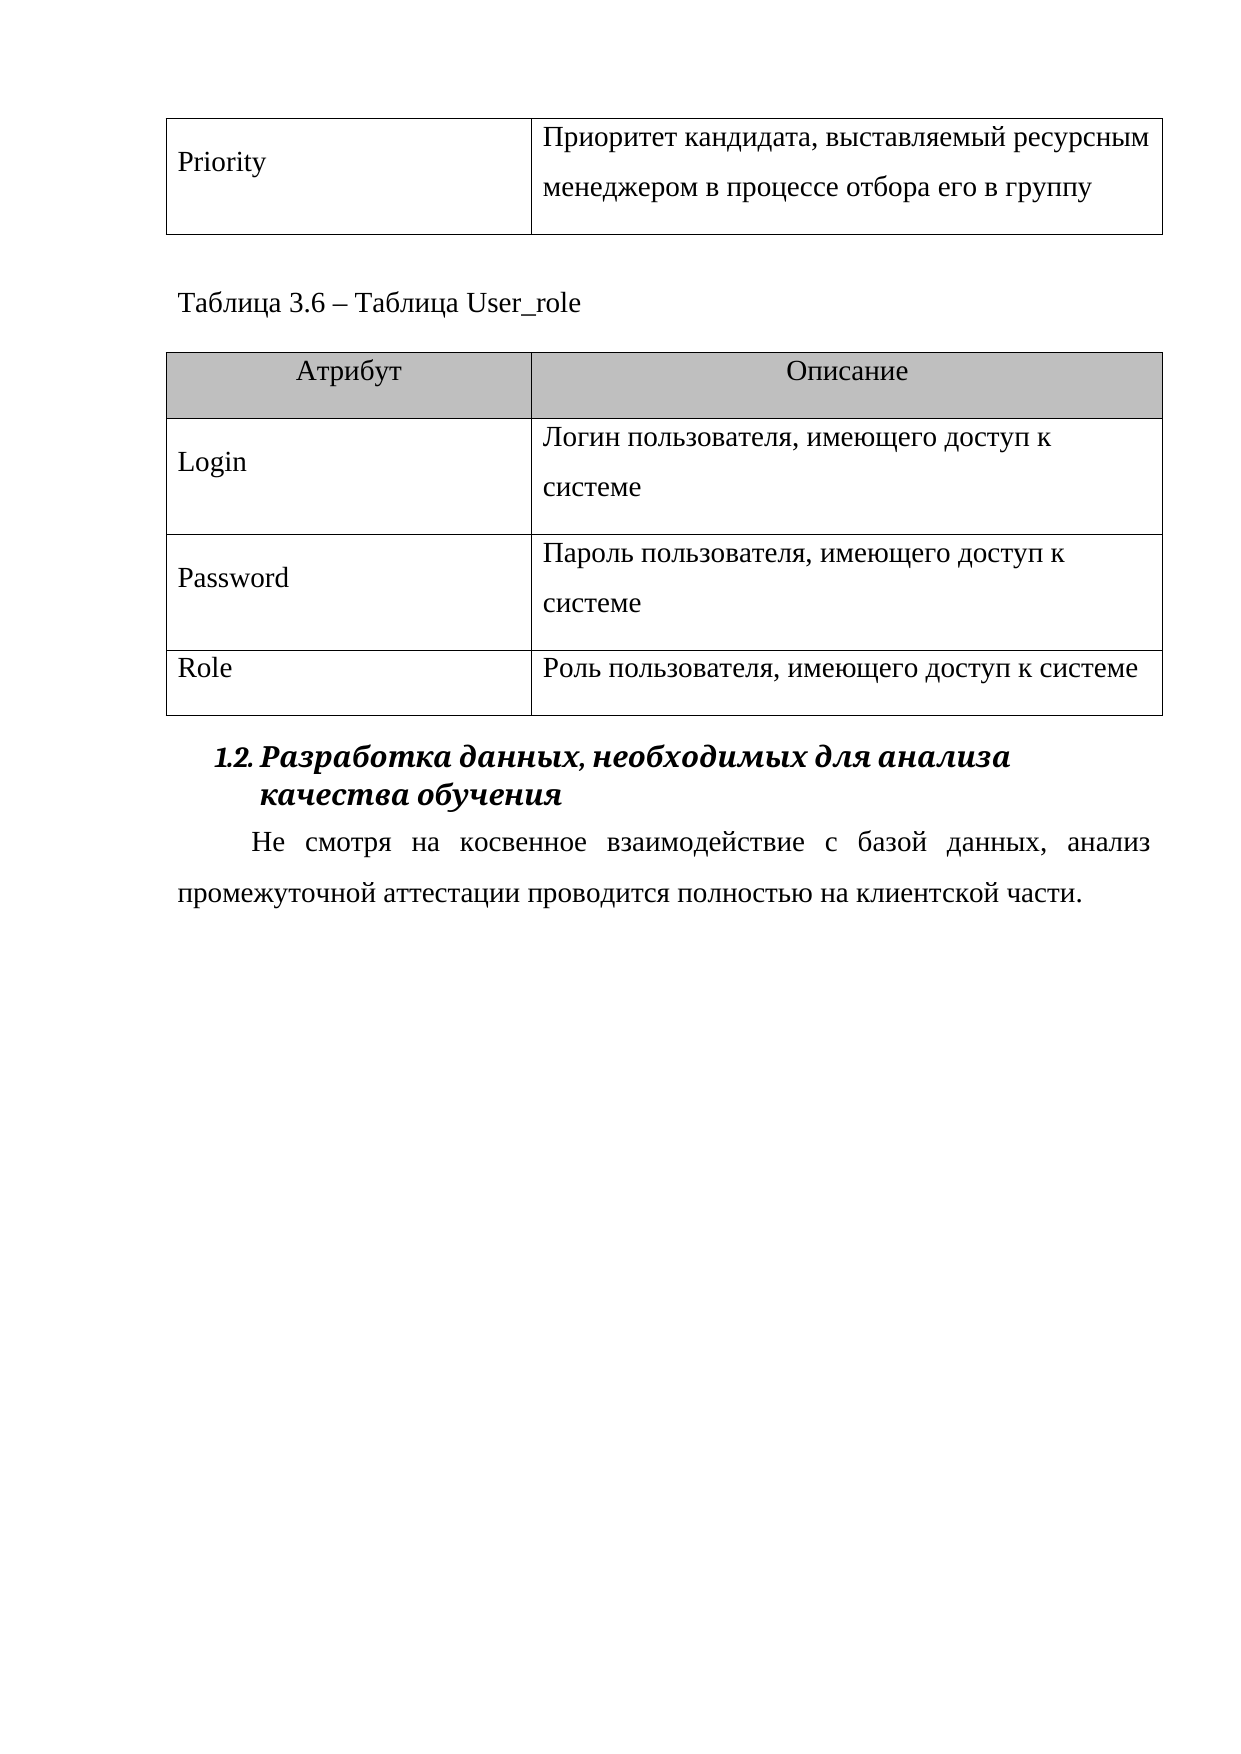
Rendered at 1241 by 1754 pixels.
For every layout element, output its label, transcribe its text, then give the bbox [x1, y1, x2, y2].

table_cell Role [167, 651, 531, 715]
table_cell Login [167, 419, 531, 534]
list Разработка данных, необходимых для анализа качества обучения [215, 741, 1152, 813]
table_cell Приоритет кандидата, выставляемый ресурсным менеджером в процессе отбора его в группу [532, 119, 1162, 234]
table_cell Priority [167, 119, 531, 234]
text Таблица 3.6 – Таблица User_role [177, 285, 1152, 319]
table_cell Логин пользователя, имеющего доступ к системе [532, 419, 1162, 534]
table_cell Password [167, 535, 531, 649]
table_header Атрибут [167, 353, 531, 418]
table_cell Роль пользователя, имеющего доступ к системе [532, 651, 1162, 715]
table_cell Пароль пользователя, имеющего доступ к системе [532, 535, 1162, 649]
text Не смотря на косвенное взаимодействие с базой данных, анализ промежуточной аттестации проводится полностью на клиентской части. [177, 824, 1152, 908]
table_header Описание [532, 353, 1162, 418]
